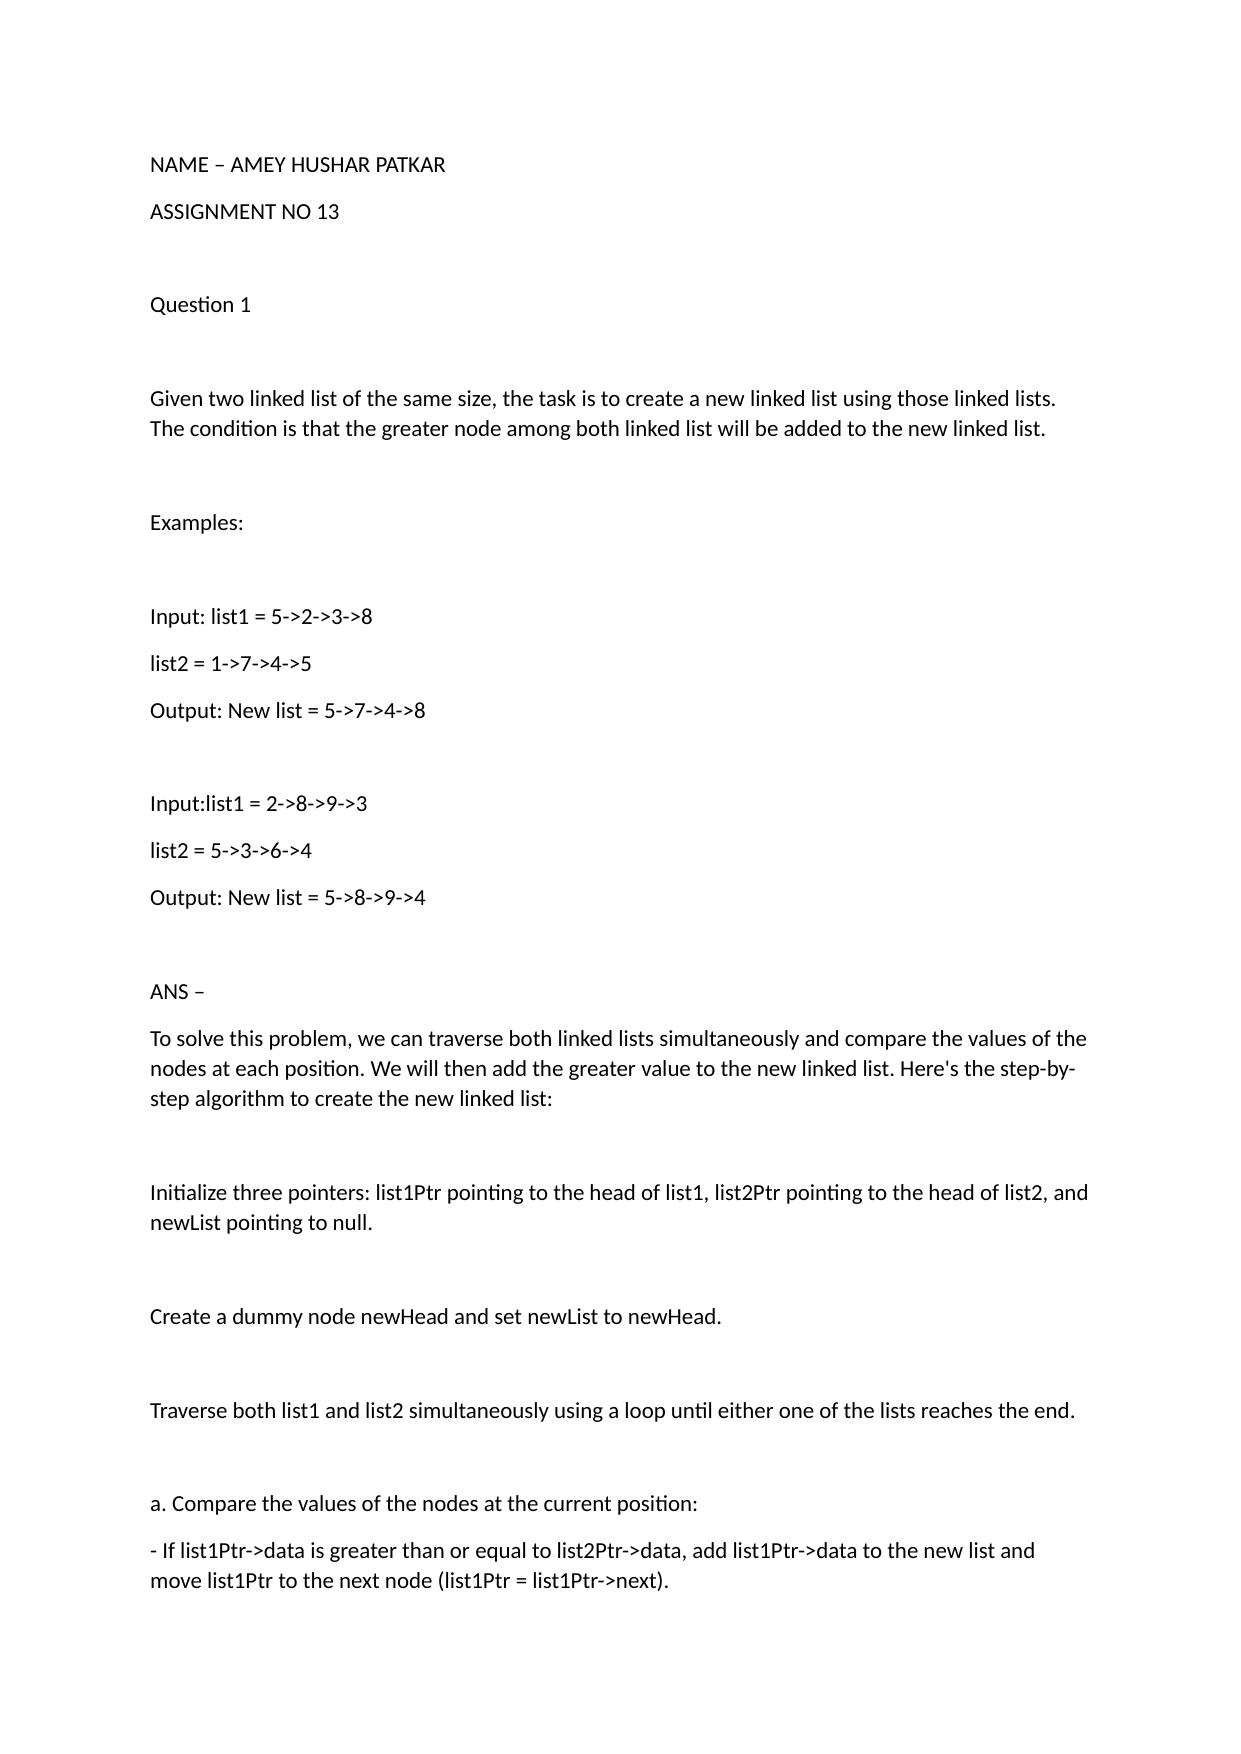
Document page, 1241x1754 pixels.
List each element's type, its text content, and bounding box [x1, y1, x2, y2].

text Output: New list = 5->8->9->4 [150, 883, 1090, 911]
text a. Compare the values of the nodes at the current position: [150, 1489, 1090, 1518]
text Create a dummy node newHead and set newList to newHead. [150, 1302, 1090, 1330]
text Traverse both list1 and list2 simultaneously using a loop until either one of the lists reaches the end. [150, 1396, 1090, 1424]
text ANS – [150, 977, 1090, 1005]
text NAME – AMEY HUSHAR PATKAR [150, 150, 1090, 178]
text list2 = 1->7->4->5 [150, 649, 1090, 677]
text - If list1Ptr->data is greater than or equal to list2Ptr->data, add list1Ptr->data to the new list and move list1Ptr to the next node (list1Ptr = list1Ptr->next). [150, 1536, 1090, 1595]
text Input: list1 = 5->2->3->8 [150, 602, 1090, 630]
text ASSIGNMENT NO 13 [150, 197, 1090, 225]
text To solve this problem, we can traverse both linked lists simultaneously and compare the values of the nodes at each position. We will then add the greater value to the new linked list. Here's the step-by-step algorithm to create the new linked list: [150, 1024, 1090, 1112]
text Input:list1 = 2->8->9->3 [150, 789, 1090, 818]
text list2 = 5->3->6->4 [150, 836, 1090, 864]
text Initialize three pointers: list1Ptr pointing to the head of list1, list2Ptr pointing to the head of list2, and newList pointing to null. [150, 1178, 1090, 1236]
text Output: New list = 5->7->4->8 [150, 696, 1090, 724]
text Question 1 [150, 291, 1090, 319]
text Given two linked list of the same size, the task is to create a new linked list using those linked lists. The condition is that the greater node among both linked list will be added to the new linked list. [150, 384, 1090, 443]
text Examples: [150, 508, 1090, 536]
